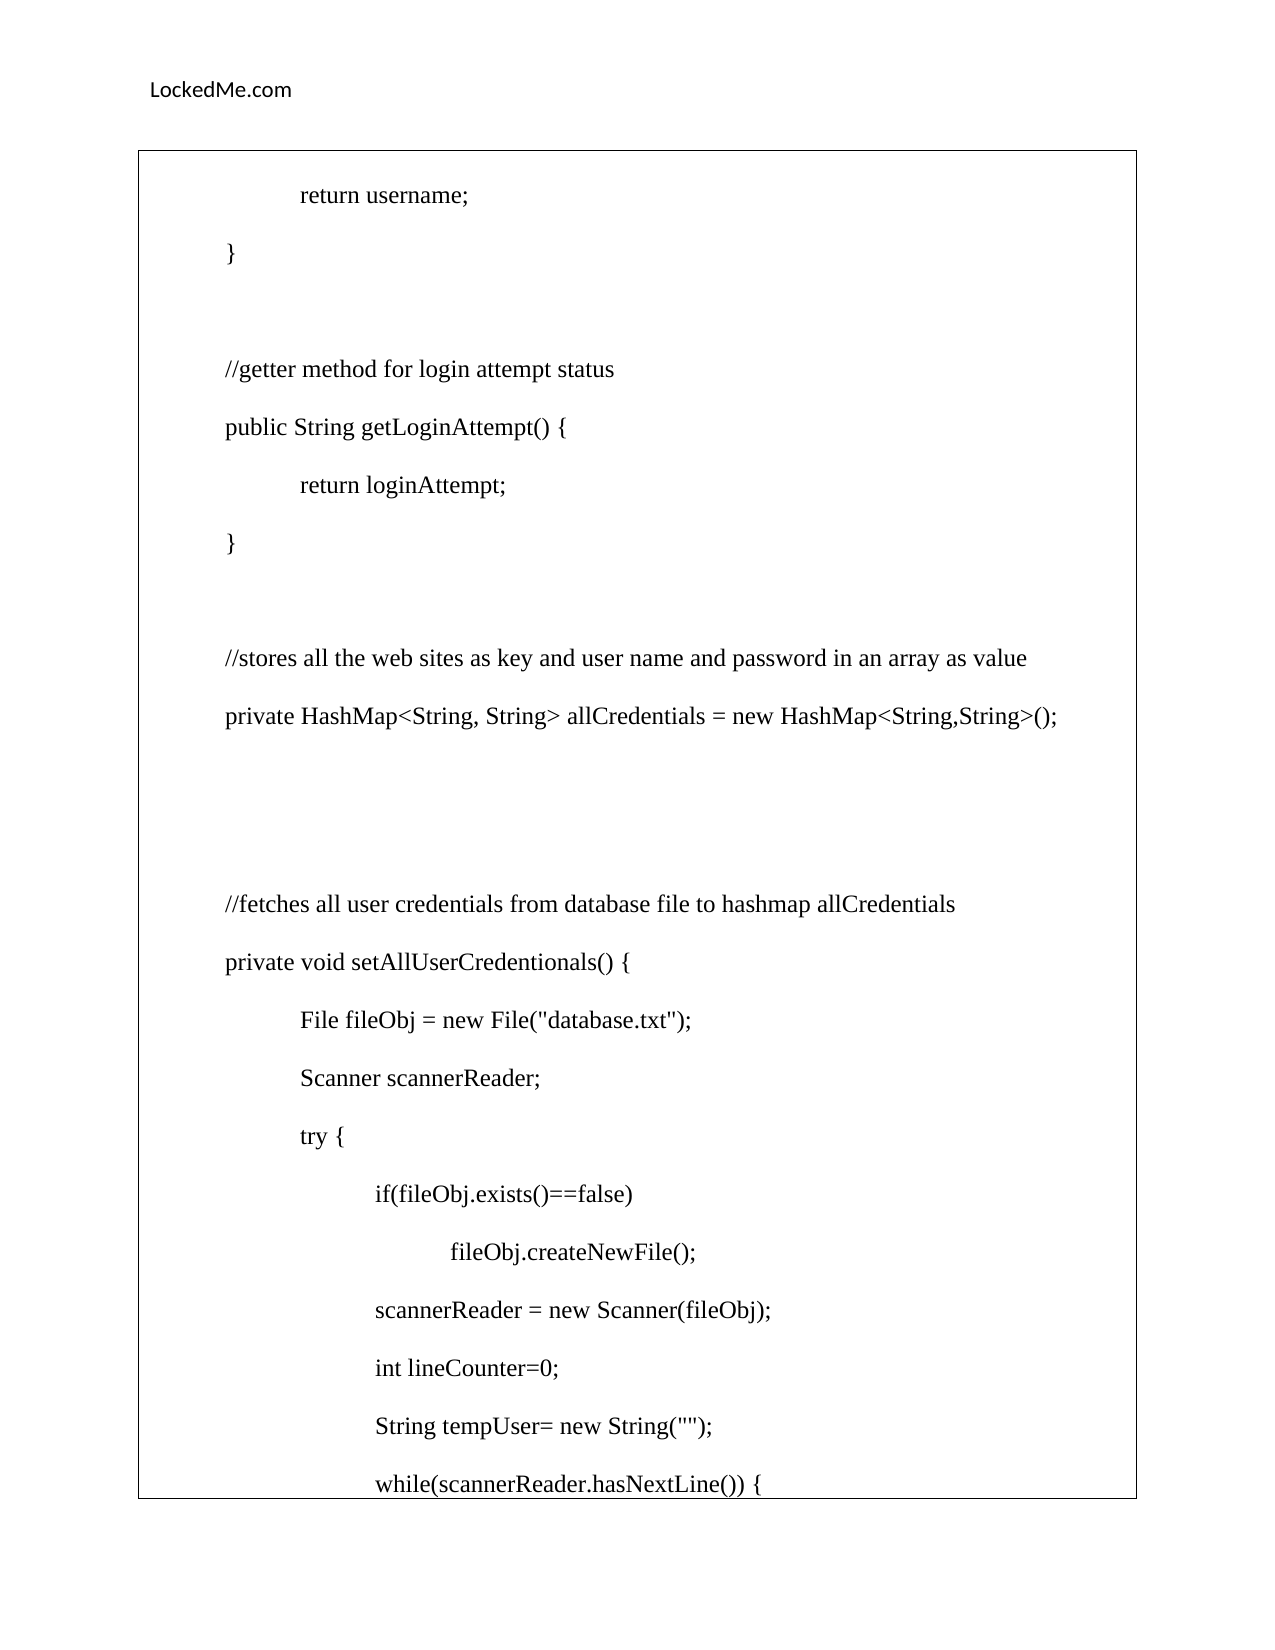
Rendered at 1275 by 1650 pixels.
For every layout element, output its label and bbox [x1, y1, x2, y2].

table_header [139, 151, 1136, 1497]
